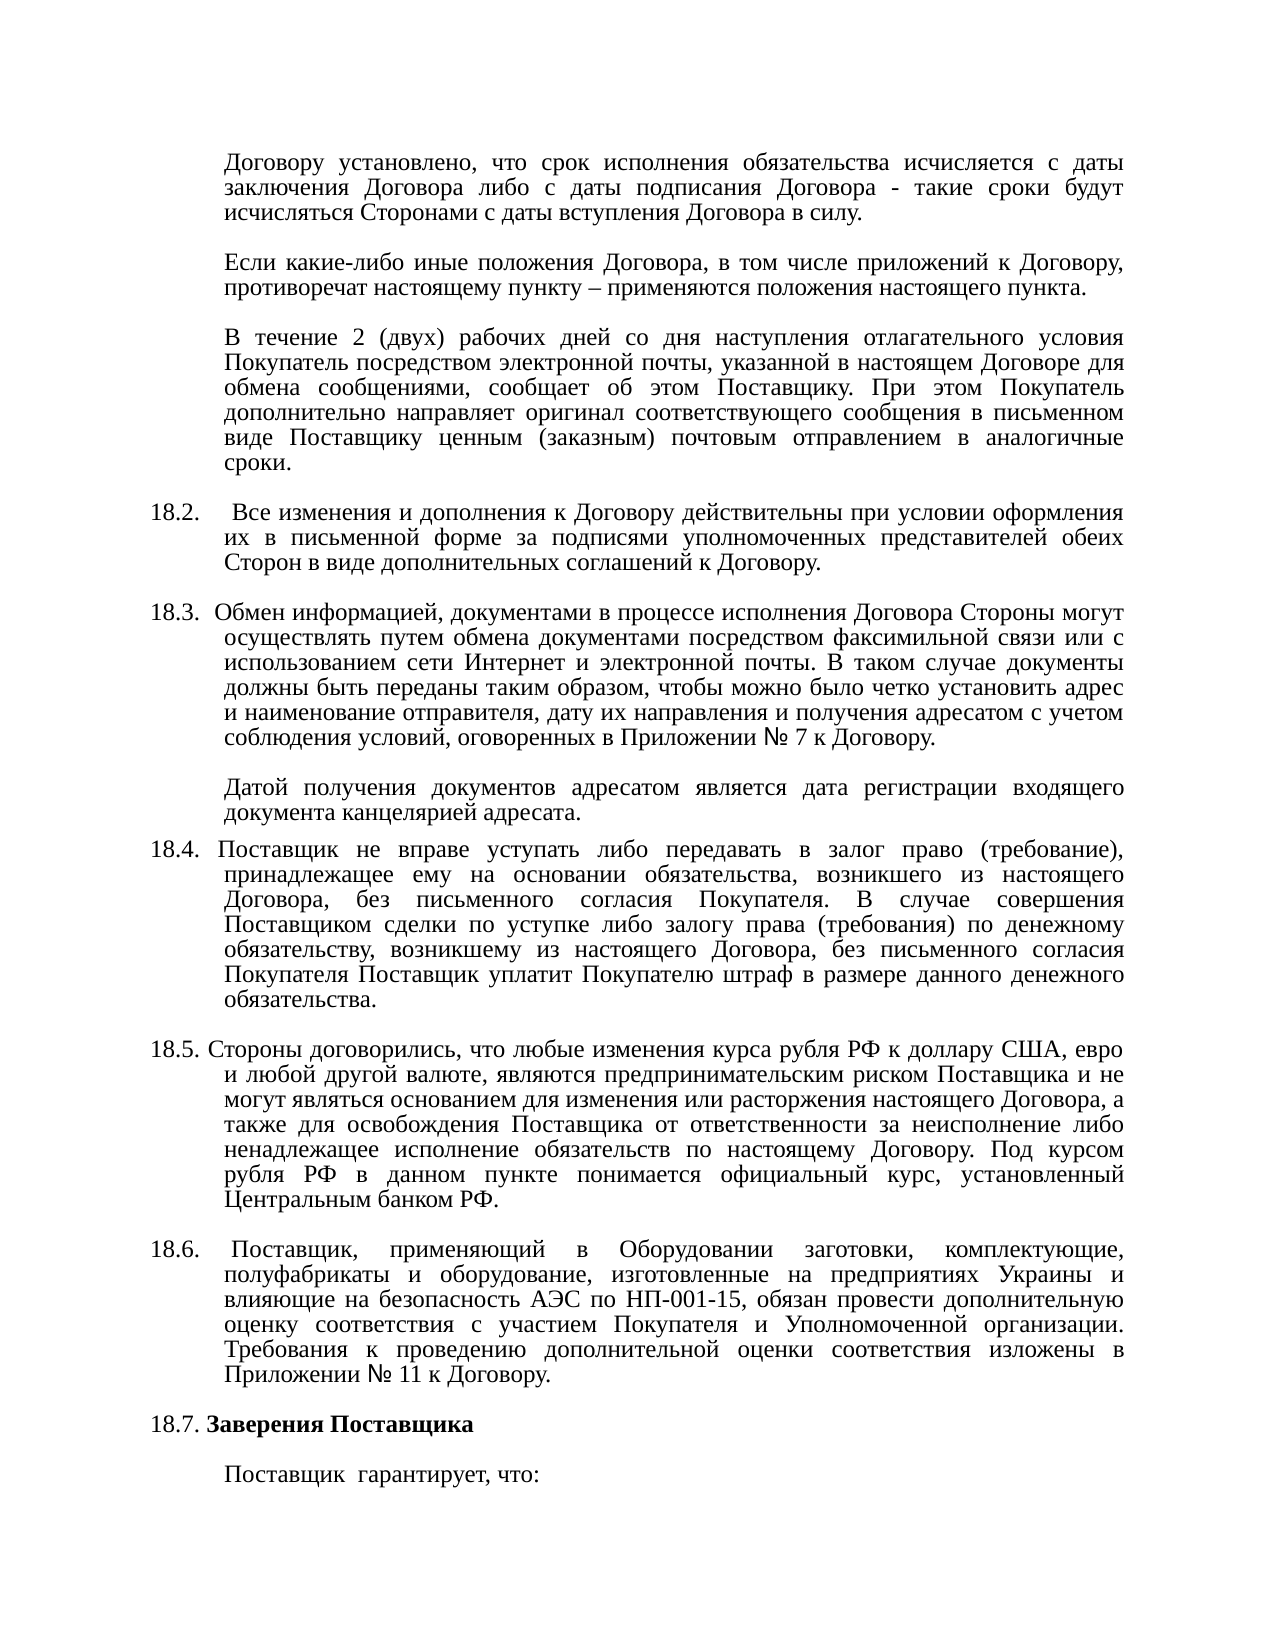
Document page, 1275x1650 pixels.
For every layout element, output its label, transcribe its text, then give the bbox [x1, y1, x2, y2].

text 18.2. Все изменения и дополнения к Договору действительны при условии оформления их в письменной форме за подписями уполномоченных представителей обеих Сторон в виде дополнительных соглашений к Договору. [150, 500, 1125, 575]
text 18.7. Заверения Поставщика [150, 1412, 1125, 1437]
text В течение 2 (двух) рабочих дней со дня наступления отлагательного условия Покупатель посредством электронной почты, указанной в настоящем Договоре для обмена сообщениями, сообщает об этом Поставщику. При этом Покупатель дополнительно направляет оригинал соответствующего сообщения в письменном виде Поставщику ценным (заказным) почтовым отправлением в аналогичные сроки. [224, 325, 1125, 475]
text 18.4. Поставщик не вправе уступать либо передавать в залог право (требование), принадлежащее ему на основании обязательства, возникшего из настоящего Договора, без письменного согласия Покупателя. В случае совершения Поставщиком сделки по уступке либо залогу права (требования) по денежному обязательству, возникшему из настоящего Договора, без письменного согласия Покупателя Поставщик уплатит Покупателю штраф в размере данного денежного обязательства. [150, 837, 1125, 1012]
text Датой получения документов адресатом является дата регистрации входящего документа канцелярией адресата. [150, 775, 1125, 825]
text Поставщик гарантирует, что: [224, 1462, 1125, 1487]
text 18.6. Поставщик, применяющий в Оборудовании заготовки, комплектующие, полуфабрикаты и оборудование, изготовленные на предприятиях Украины и влияющие на безопасность АЭС по НП-001-15, обязан провести дополнительную оценку соответствия с участием Покупателя и Уполномоченной организации. Требования к проведению дополнительной оценки соответствия изложены в Приложении № 11 к Договору. [150, 1237, 1125, 1387]
text 18.5. Стороны договорились, что любые изменения курса рубля РФ к доллару США, евро и любой другой валюте, являются предпринимательским риском Поставщика и не могут являться основанием для изменения или расторжения настоящего Договора, а также для освобождения Поставщика от ответственности за неисполнение либо ненадлежащее исполнение обязательств по настоящему Договору. Под курсом рубля РФ в данном пункте понимается официальный курс, установленный Центральным банком РФ. [150, 1037, 1125, 1212]
text Если какие-либо иные положения Договора, в том числе приложений к Договору, противоречат настоящему пункту – применяются положения настоящего пункта. [224, 250, 1125, 300]
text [224, 150, 1125, 225]
text 18.3. Обмен информацией, документами в процессе исполнения Договора Стороны могут осуществлять путем обмена документами посредством факсимильной связи или с использованием сети Интернет и электронной почты. В таком случае документы должны быть переданы таким образом, чтобы можно было четко установить адрес и наименование отправителя, дату их направления и получения адресатом с учетом соблюдения условий, оговоренных в Приложении № 7 к Договору. [150, 600, 1125, 750]
